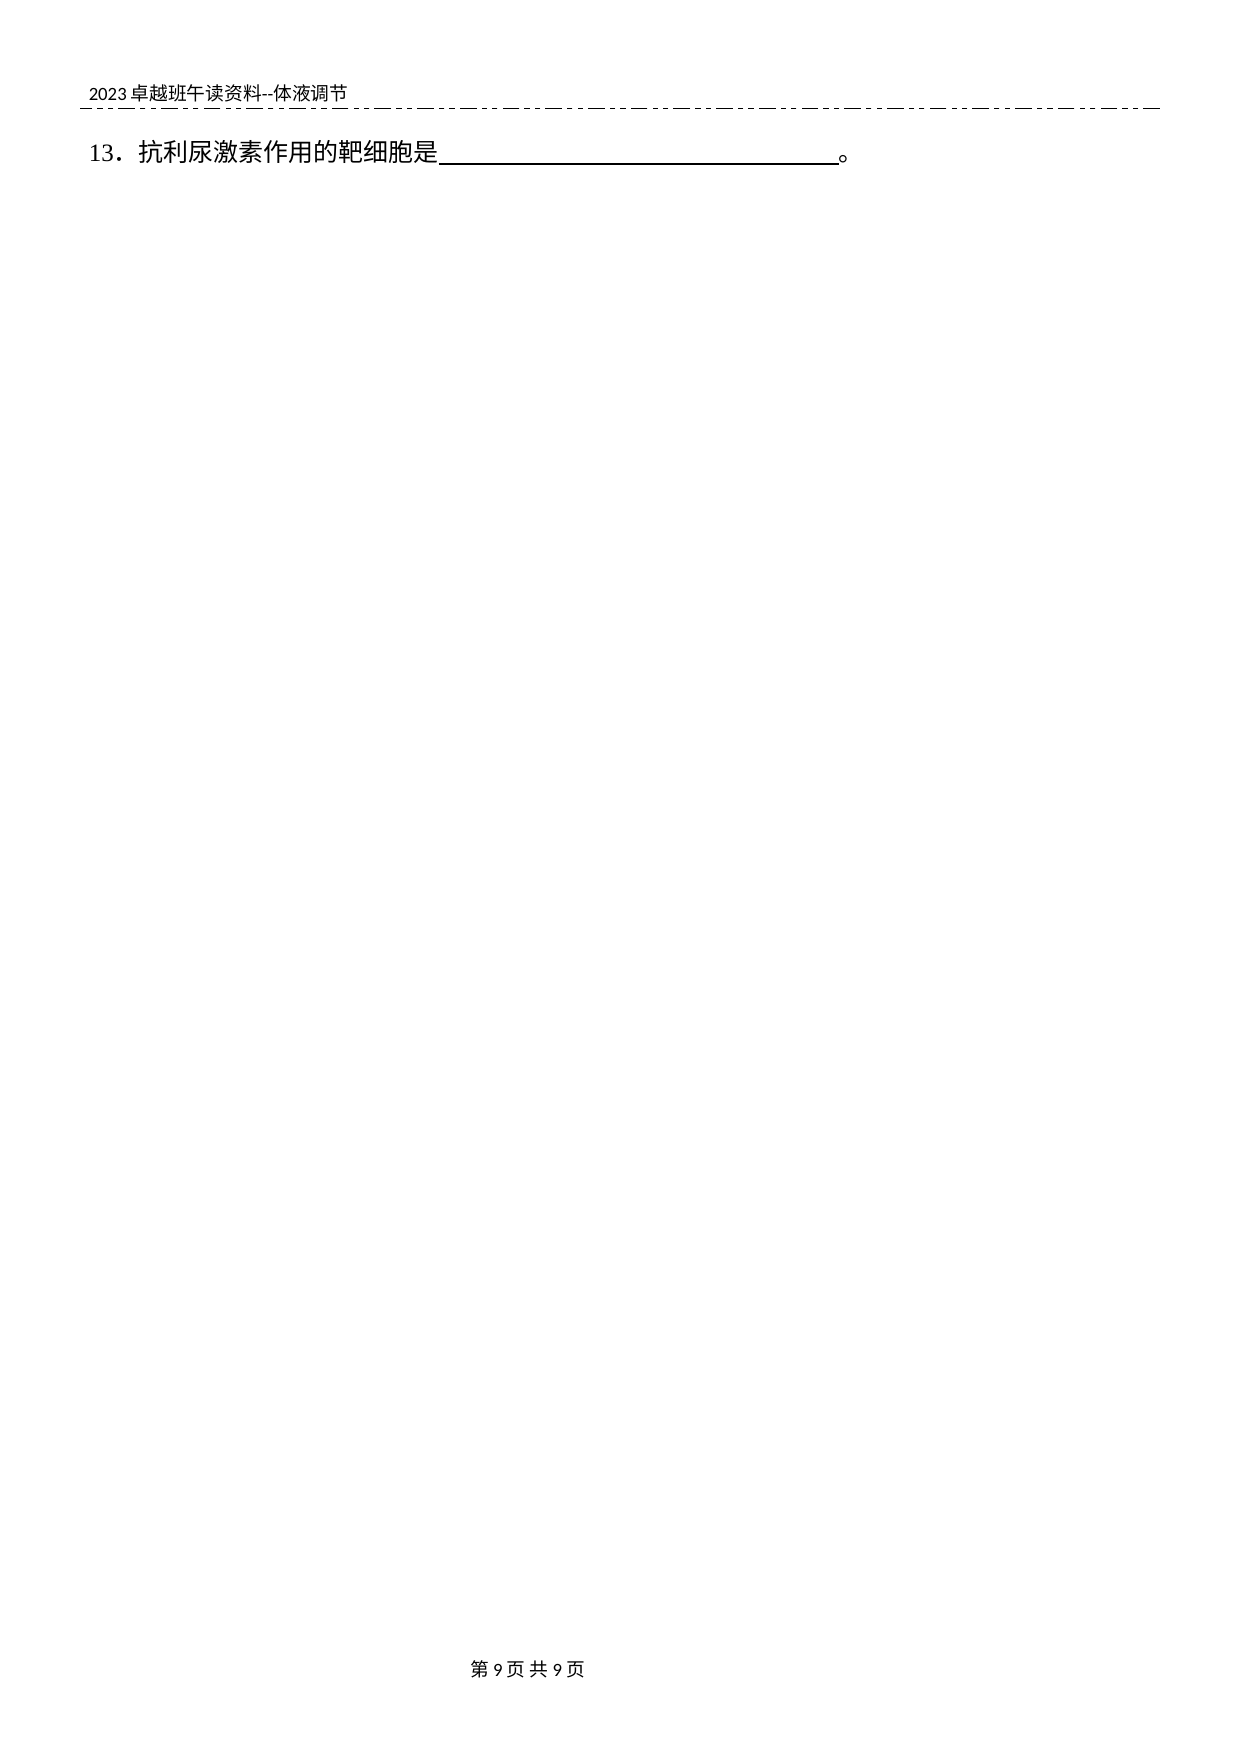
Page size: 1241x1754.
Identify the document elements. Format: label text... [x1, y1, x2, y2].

text 13．抗利尿激素作用的靶细胞是 。 [88, 118, 1152, 183]
